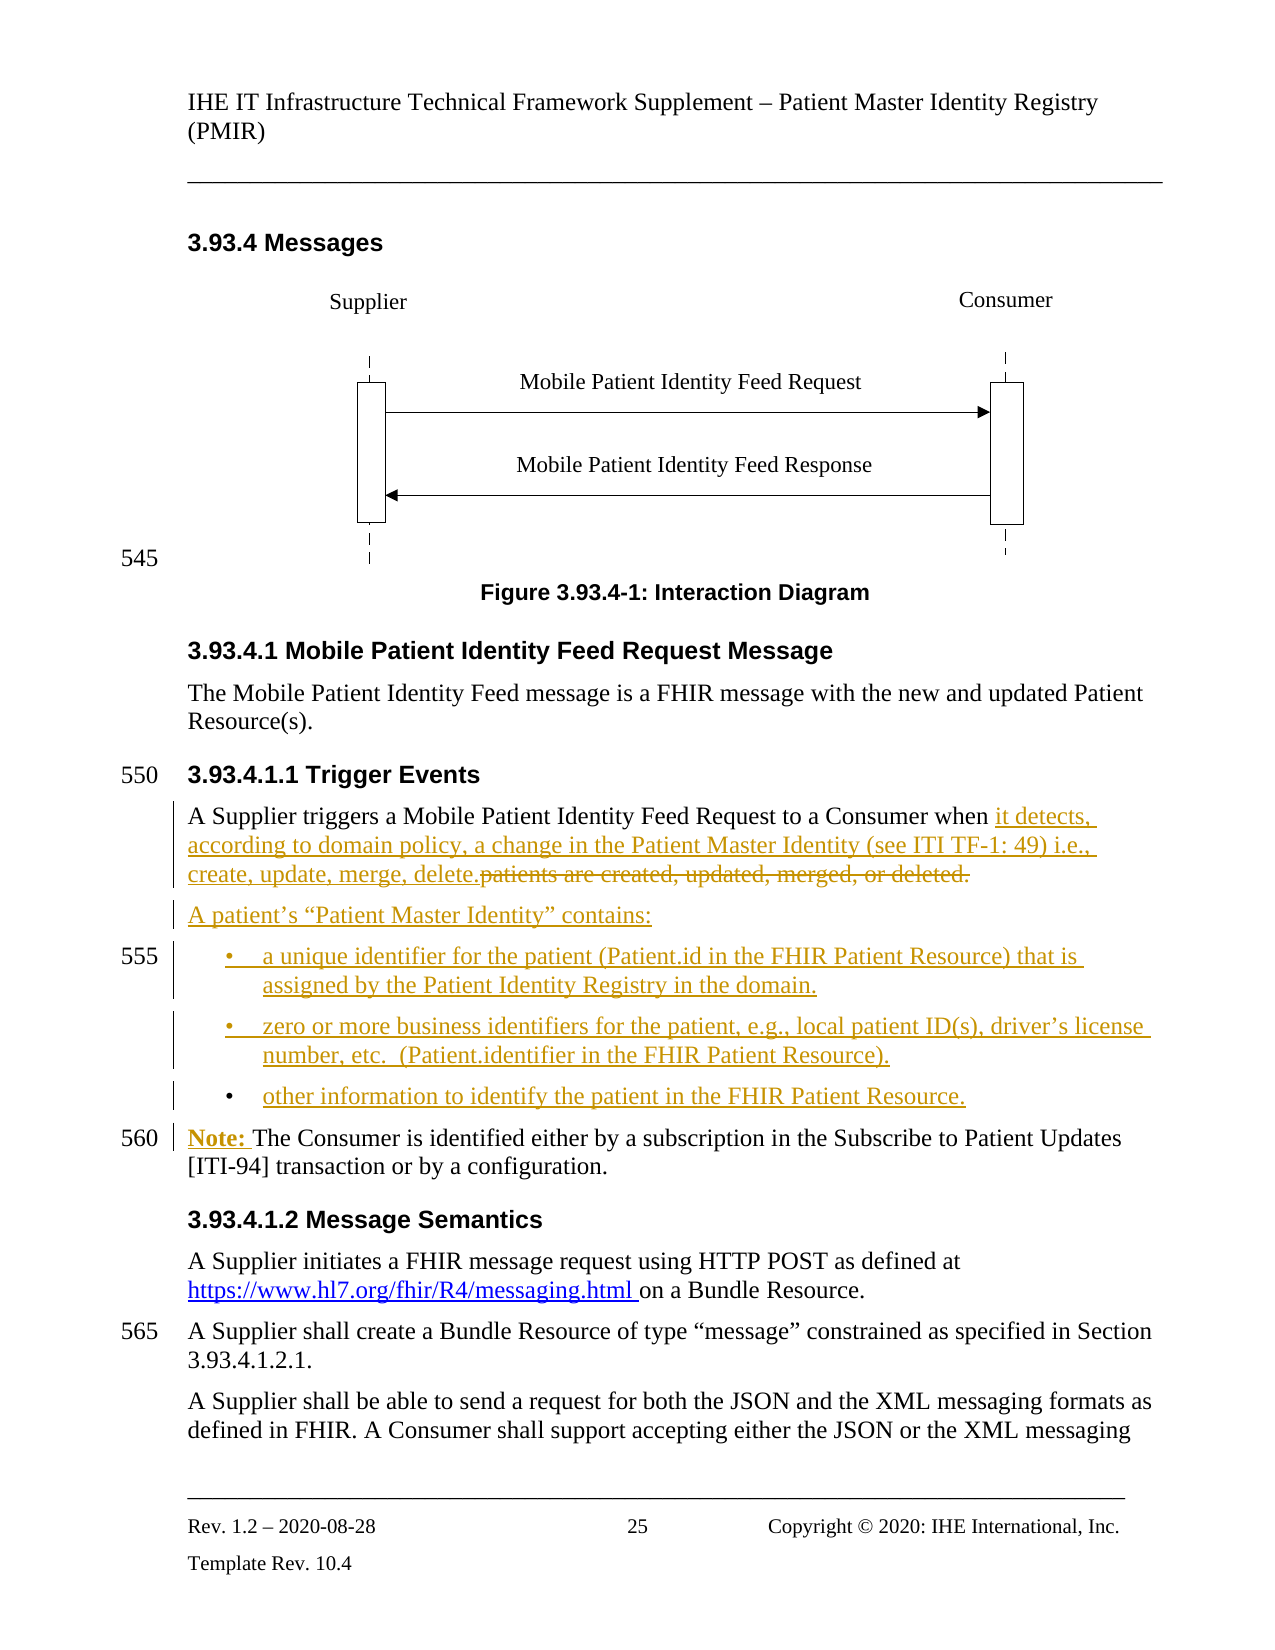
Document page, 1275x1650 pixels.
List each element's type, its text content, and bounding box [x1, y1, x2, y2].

subtitle 3.93.4 Messages [187, 227, 1162, 256]
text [187, 1386, 1162, 1444]
text A Supplier initiates a FHIR message request using HTTP POST as defined at https://www.hl7.org/fhir/R4/messaging.html on a Bundle Resource. [187, 1246, 1162, 1304]
text The Mobile Patient Identity Feed message is a FHIR message with the new and updated Patient Resource(s). [187, 678, 1162, 735]
subtitle 3.93.4.1.1 Trigger Events [187, 760, 1162, 789]
text The Consumer is identified either by a subscription in the Subscribe to Patient Updates [ITI-94] transaction or by a configuration. [187, 1123, 1162, 1180]
subtitle 3.93.4.1 Mobile Patient Identity Feed Request Message [187, 636, 1162, 665]
text A Supplier triggers a Mobile Patient Identity Feed Request to a Consumer when [187, 801, 1162, 888]
title Figure 3.93.4-1: Interaction Diagram [187, 579, 1162, 605]
subtitle 3.93.4.1.2 Message Semantics [187, 1205, 1162, 1234]
text A Supplier shall create a Bundle Resource of type “message” constrained as specified in Section 3.93.4.1.2.1. [187, 1316, 1162, 1374]
